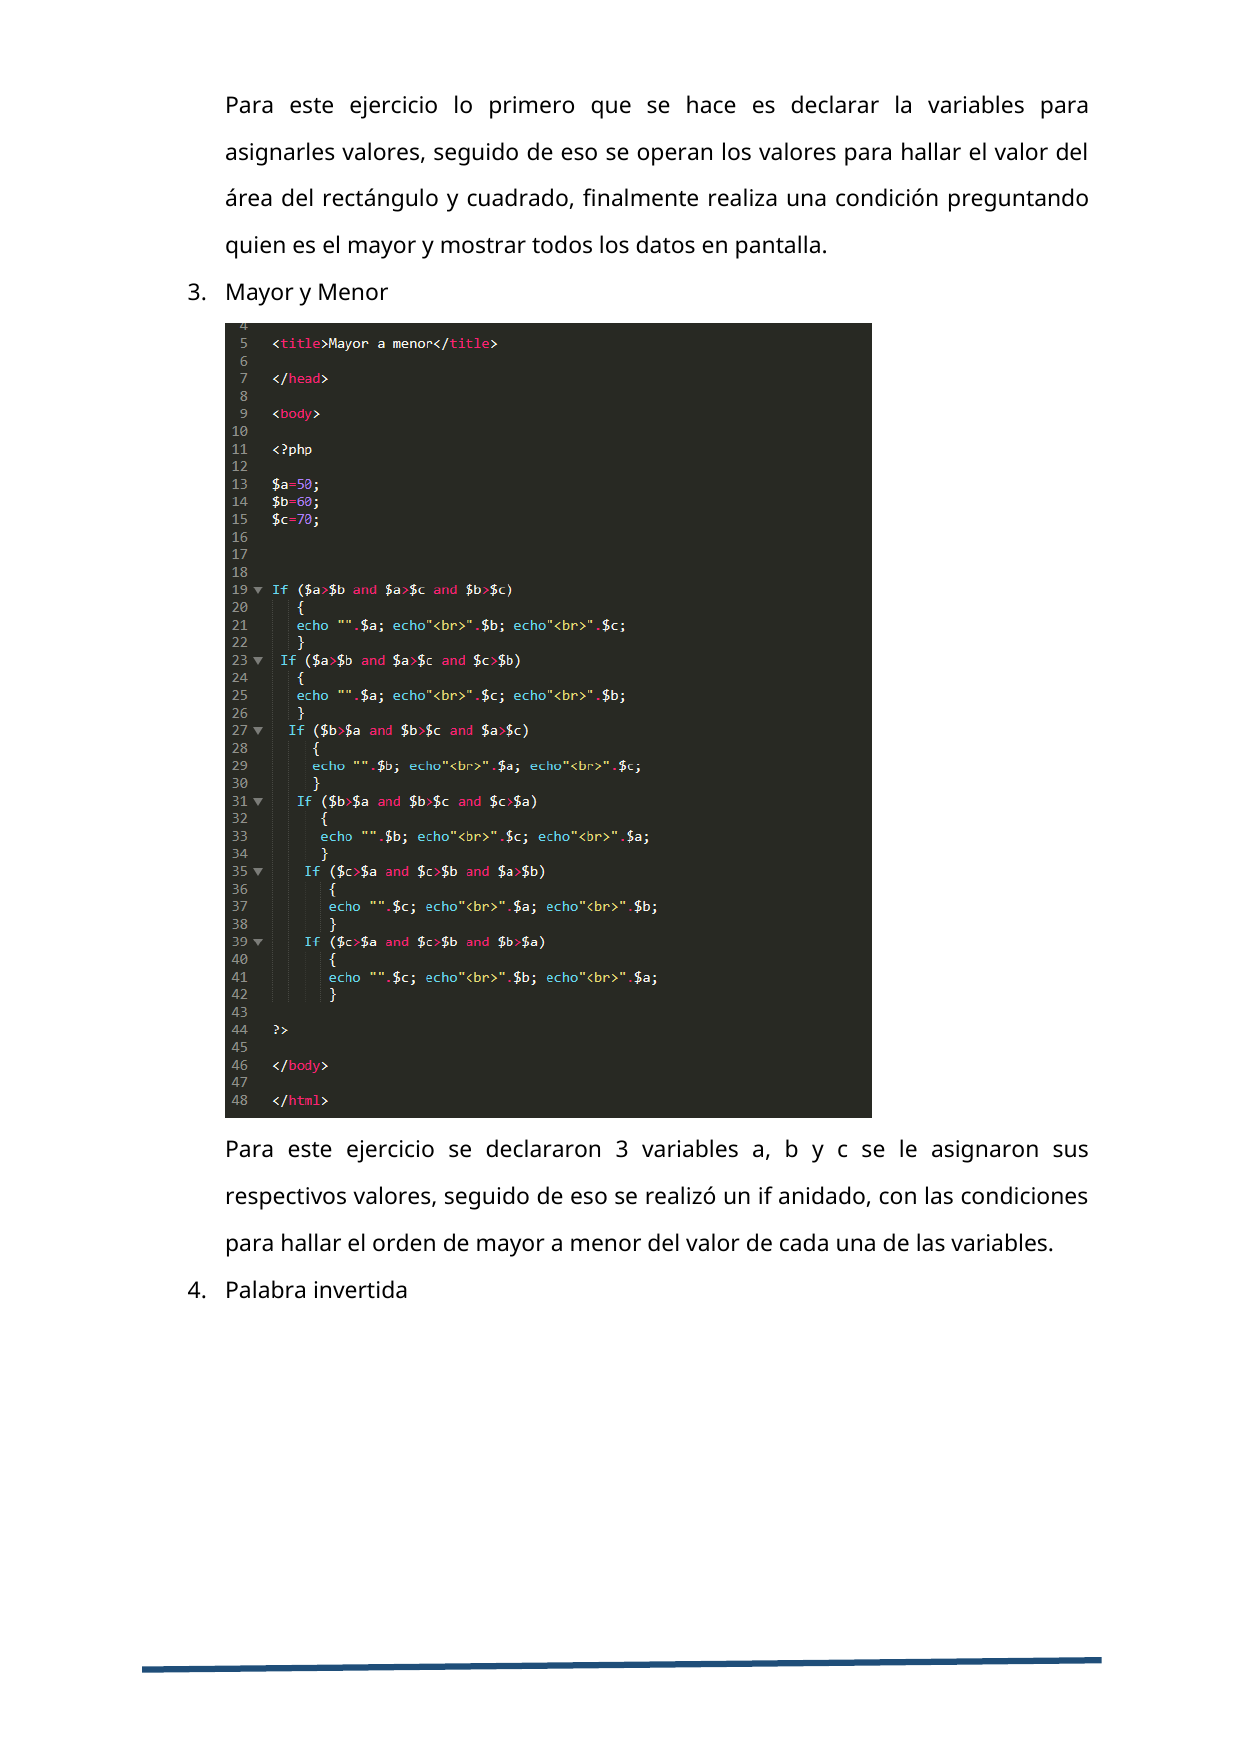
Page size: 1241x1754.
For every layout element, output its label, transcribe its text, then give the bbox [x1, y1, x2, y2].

list Para este ejercicio lo primero que se hace es declarar la variables para asignarles valores, seguido de eso se operan los valores para hallar el valor del área del rectángulo y cuadrado, finalmente realiza una condición preguntando quien es el mayor y mostrar todos los datos en pantalla. [225, 89, 1090, 261]
list Palabra invertida [187, 1273, 1090, 1305]
list Para este ejercicio se declararon 3 variables a, b y c se le asignaron sus respectivos valores, seguido de eso se realizó un if anidado, con las condiciones para hallar el orden de mayor a menor del valor de cada una de las variables. [225, 1133, 1090, 1258]
list Mayor y Menor [187, 276, 1090, 307]
picture [225, 323, 872, 1118]
